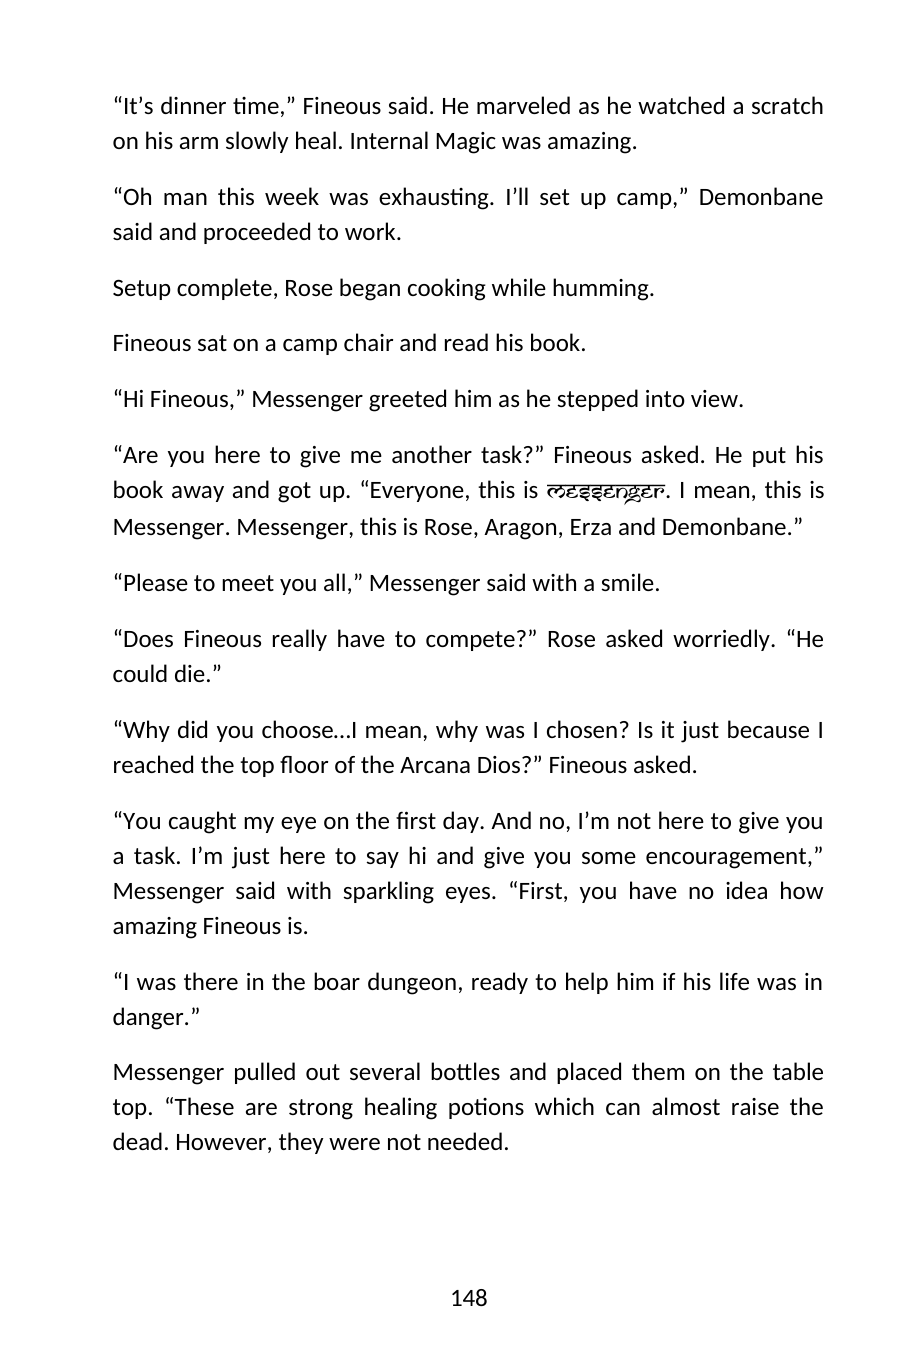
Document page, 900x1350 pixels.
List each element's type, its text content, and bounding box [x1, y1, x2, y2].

text “Please to meet you all,” Messenger said with a smile. [112, 567, 825, 598]
text Fineous sat on a camp chair and read his book. [112, 327, 825, 358]
text “Does Fineous really have to compete?” Rose asked worriedly. “He could die.” [112, 623, 825, 689]
text “Oh man this week was exhausting. I’ll set up camp,” Demonbane said and proceeded to work. [112, 181, 825, 246]
text Messenger pulled out several bottles and placed them on the table top. “These are strong healing potions which can almost raise the dead. However, they were not needed. [112, 1056, 825, 1157]
text “Why did you choose…I mean, why was I chosen? Is it just because I reached the top floor of the Arcana Dios?” Fineous asked. [112, 714, 825, 779]
text “It’s dinner time,” Fineous said. He marveled as he watched a scratch on his arm slowly heal. Internal Magic was amazing. [112, 90, 825, 156]
text Setup complete, Rose began cooking while humming. [112, 272, 825, 302]
text “Hi Fineous,” Messenger greeted him as he stepped into view. [112, 383, 825, 414]
text “You caught my eye on the first day. And no, I’m not here to give you a task. I’m just here to say hi and give you some encouragement,” Messenger said with sparkling eyes. “First, you have no idea how amazing Fineous is. [112, 805, 825, 940]
text “Are you here to give me another task?” Fineous asked. He put his book away and got up. “Everyone, this is Messenger. I mean, this is Messenger. Messenger, this is Rose, Aragon, Erza and Demonbane.” [112, 439, 825, 542]
text “I was there in the boar dungeon, ready to help him if his life was in danger.” [112, 966, 825, 1031]
